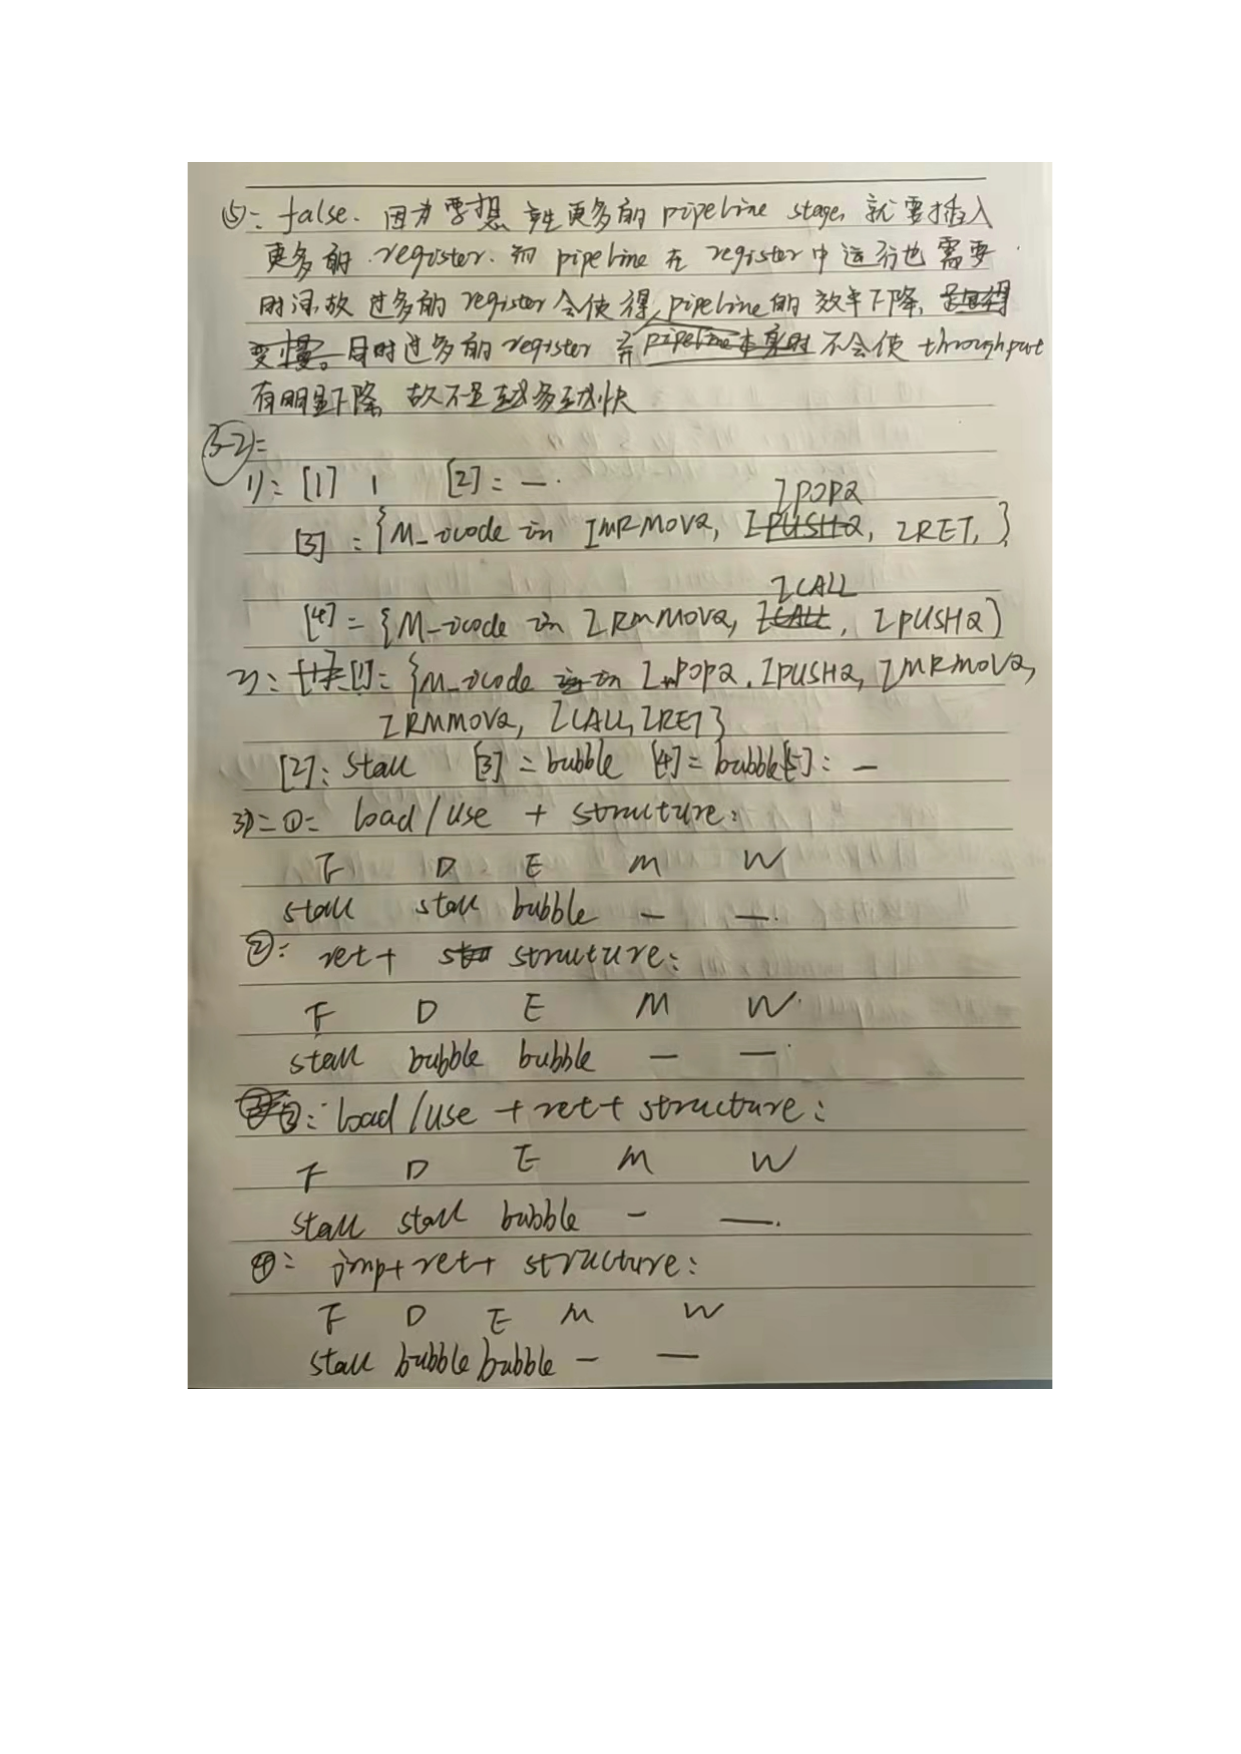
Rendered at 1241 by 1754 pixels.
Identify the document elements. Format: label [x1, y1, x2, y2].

picture [187, 162, 1053, 1389]
